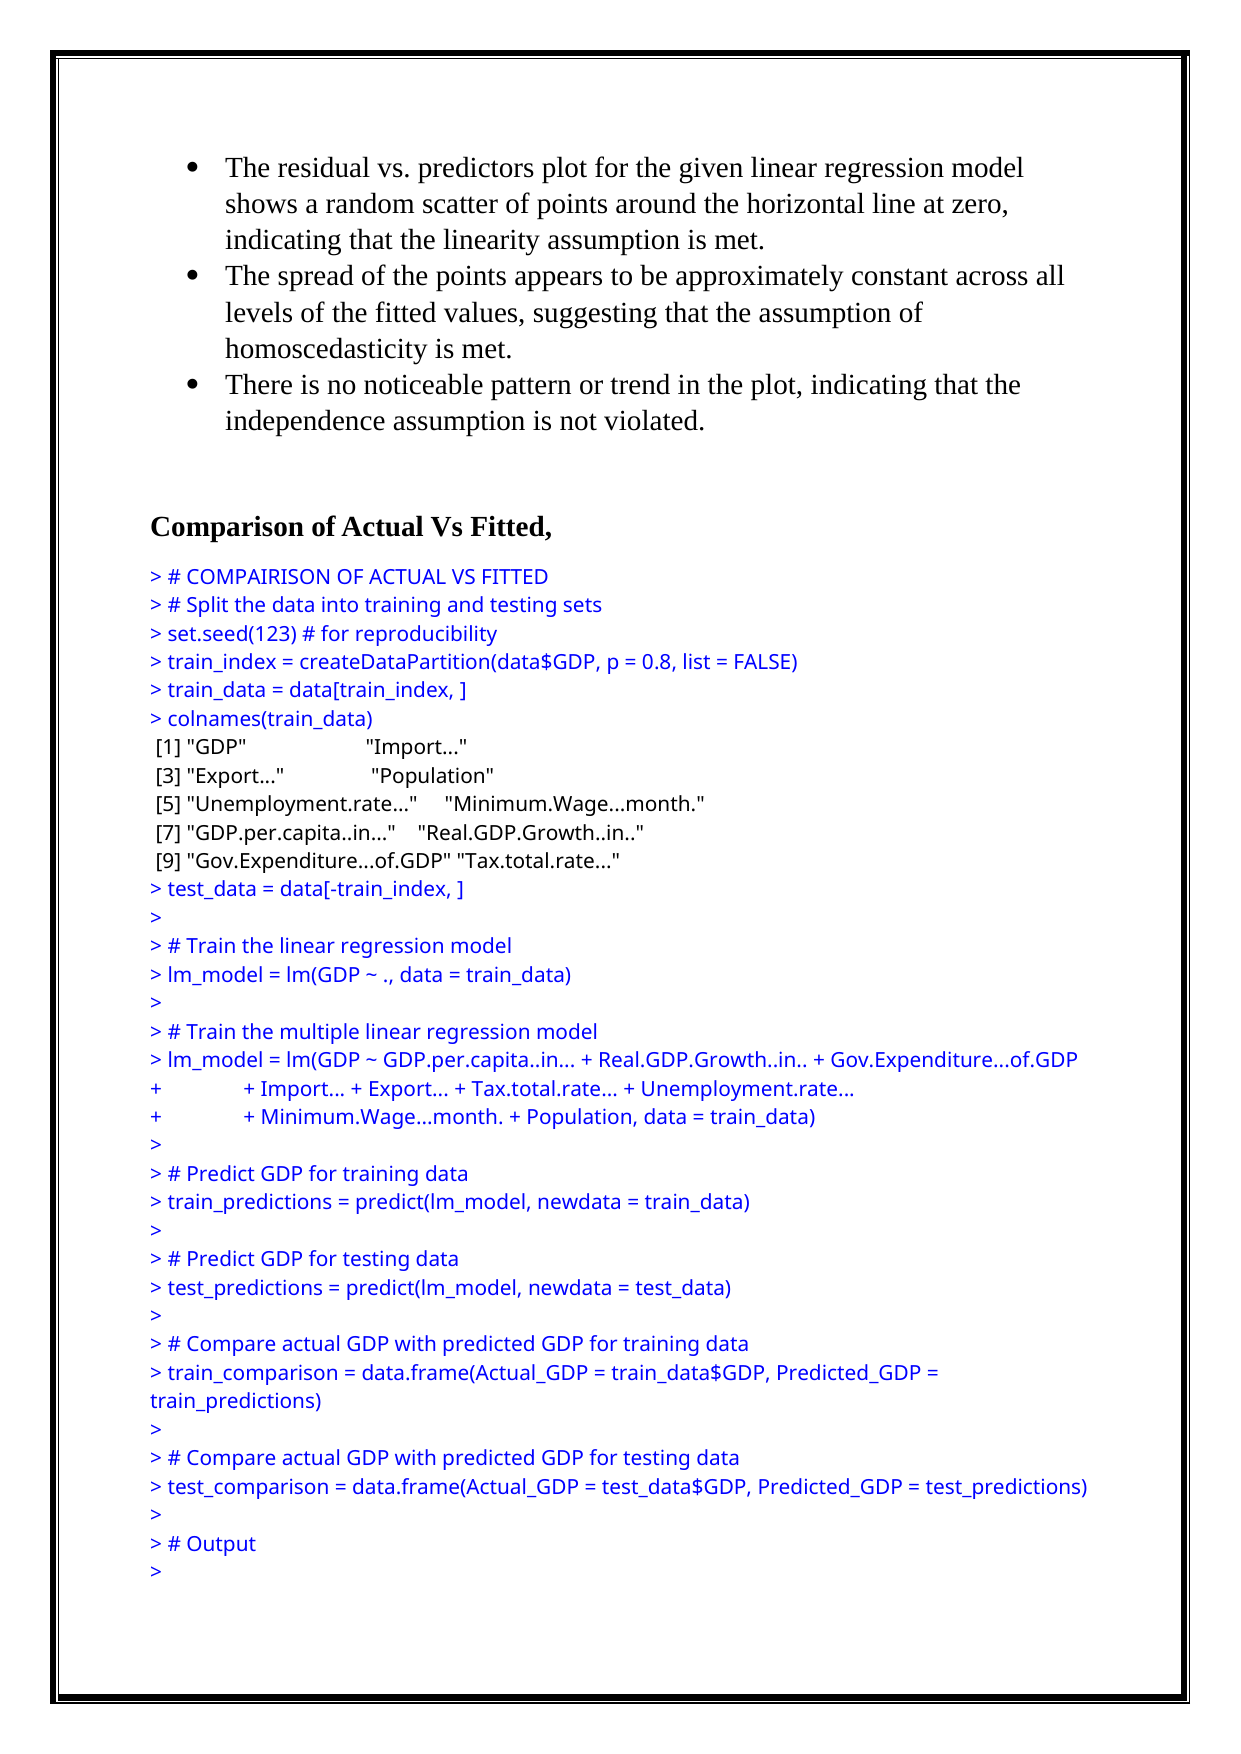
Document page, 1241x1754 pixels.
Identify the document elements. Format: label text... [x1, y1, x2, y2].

text > [150, 1131, 1090, 1159]
text > [150, 1301, 1090, 1329]
list The spread of the points appears to be approximately constant across all levels of the fitted values, suggesting that the assumption of homoscedasticity is met. [187, 258, 1090, 364]
text [1] "GDP" "Import..." [150, 732, 1090, 761]
text > # Predict GDP for testing data [150, 1244, 1090, 1273]
text > # Split the data into training and testing sets [150, 590, 1090, 619]
text > # Train the linear regression model [150, 931, 1090, 960]
text > # Output [150, 1529, 1090, 1557]
text > # Train the multiple linear regression model [150, 1017, 1090, 1045]
text > # Compare actual GDP with predicted GDP for testing data [150, 1443, 1090, 1472]
text > lm_model = lm(GDP ~ ., data = train_data) [150, 960, 1090, 988]
text > # Predict GDP for training data [150, 1159, 1090, 1187]
text > colnames(train_data) [150, 704, 1090, 732]
text > [150, 1500, 1090, 1529]
text > [150, 1216, 1090, 1244]
text [7] "GDP.per.capita..in..." "Real.GDP.Growth..in.." [150, 818, 1090, 846]
text > set.seed(123) # for reproducibility [150, 619, 1090, 647]
text > train_data = data[train_index, ] [150, 676, 1090, 704]
text > [150, 1557, 1090, 1586]
text > # Compare actual GDP with predicted GDP for training data [150, 1329, 1090, 1358]
text > test_comparison = data.frame(Actual_GDP = test_data$GDP, Predicted_GDP = test_predictions) [150, 1472, 1090, 1500]
text > [150, 903, 1090, 931]
list The residual vs. predictors plot for the given linear regression model shows a random scatter of points around the horizontal line at zero, indicating that the linearity assumption is met. [187, 150, 1090, 256]
text [3] "Export..." "Population" [150, 761, 1090, 789]
text + + Minimum.Wage...month. + Population, data = train_data) [150, 1102, 1090, 1131]
text Comparison of Actual Vs Fitted, [150, 509, 1090, 542]
text > train_index = createDataPartition(data$GDP, p = 0.8, list = FALSE) [150, 647, 1090, 676]
text > train_comparison = data.frame(Actual_GDP = train_data$GDP, Predicted_GDP = train_predictions) [150, 1358, 1090, 1415]
text + + Import... + Export... + Tax.total.rate... + Unemployment.rate... [150, 1074, 1090, 1102]
text > test_data = data[-train_index, ] [150, 874, 1090, 903]
text [9] "Gov.Expenditure...of.GDP" "Tax.total.rate..." [150, 846, 1090, 874]
text > [150, 988, 1090, 1017]
text > test_predictions = predict(lm_model, newdata = test_data) [150, 1273, 1090, 1301]
list There is no noticeable pattern or trend in the plot, indicating that the independence assumption is not violated. [187, 367, 1090, 437]
text > # COMPAIRISON OF ACTUAL VS FITTED [150, 562, 1090, 590]
text > lm_model = lm(GDP ~ GDP.per.capita..in... + Real.GDP.Growth..in.. + Gov.Expenditure...of.GDP [150, 1045, 1090, 1074]
text [5] "Unemployment.rate..." "Minimum.Wage...month." [150, 789, 1090, 818]
text > train_predictions = predict(lm_model, newdata = train_data) [150, 1187, 1090, 1216]
text > [150, 1415, 1090, 1443]
